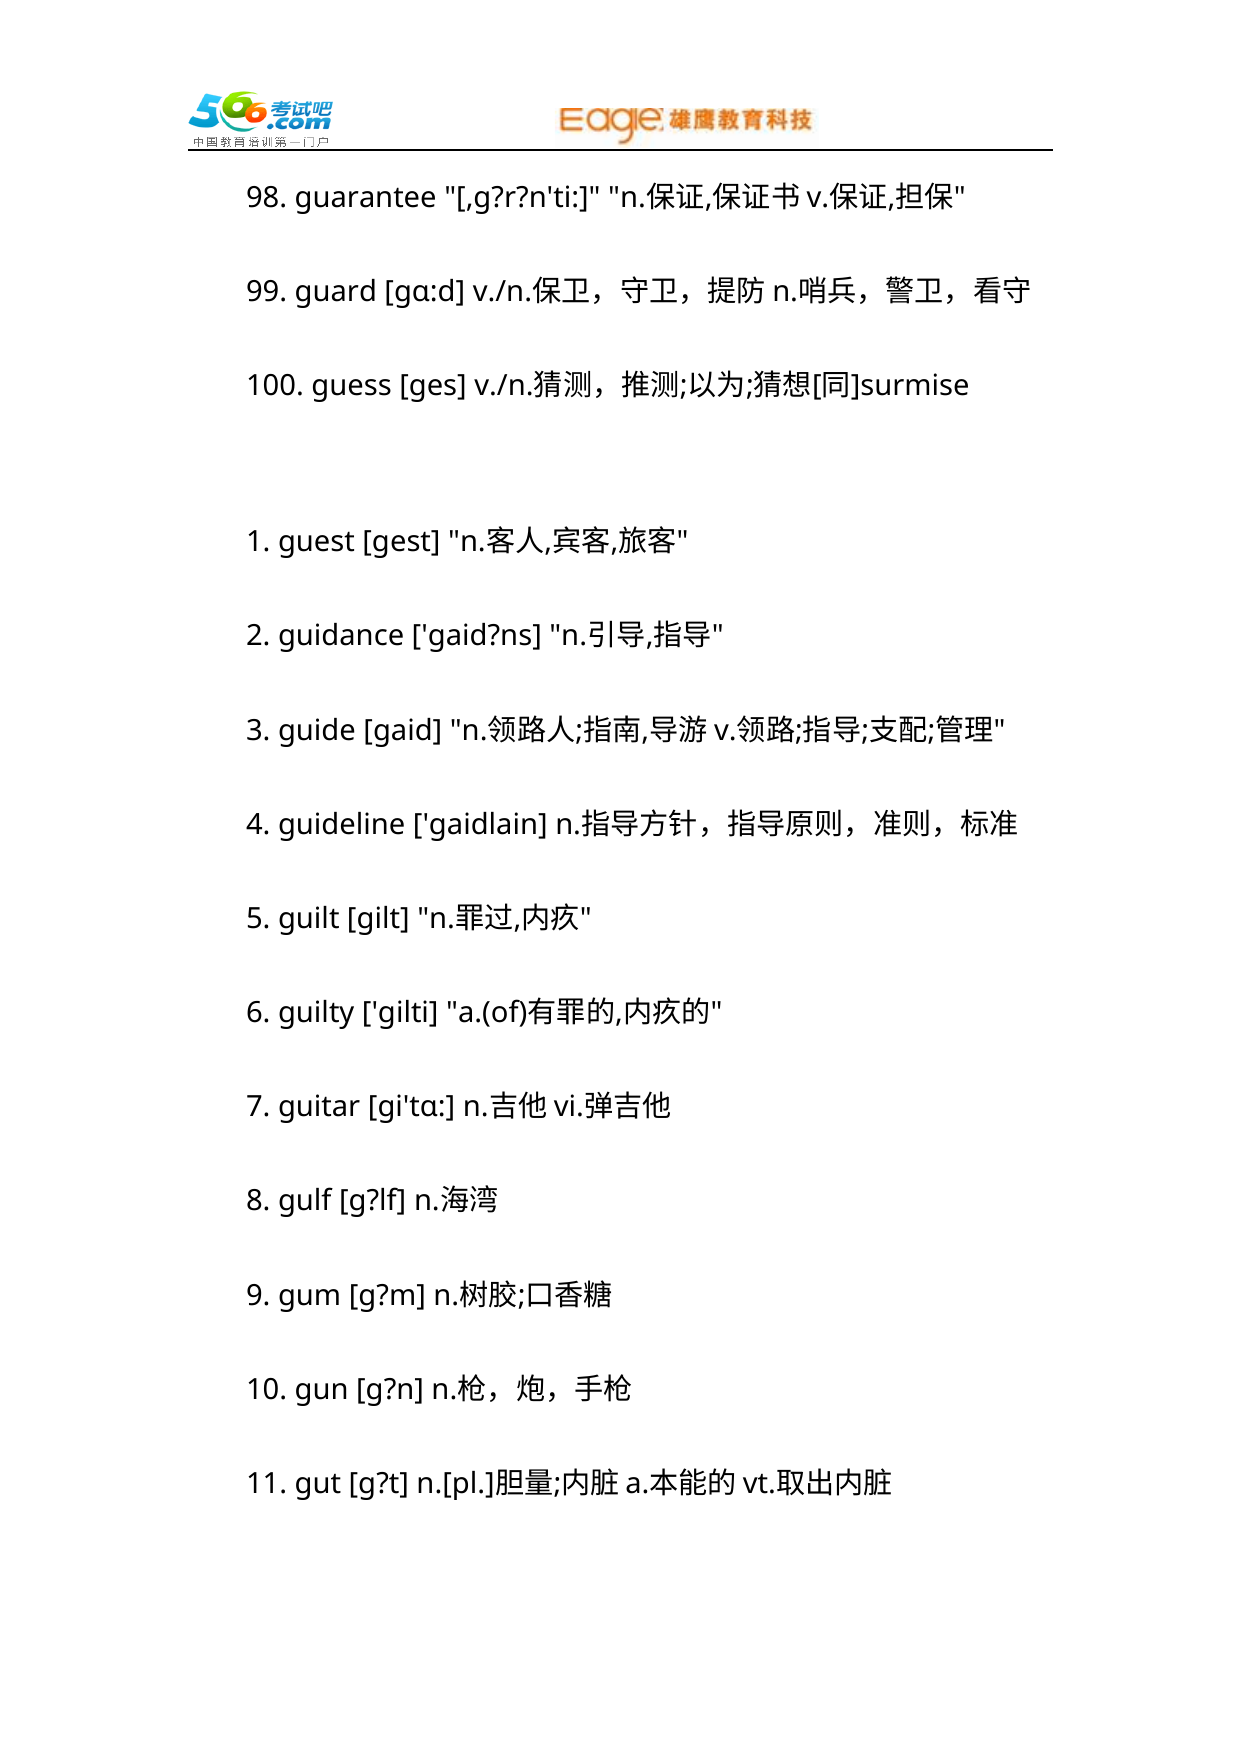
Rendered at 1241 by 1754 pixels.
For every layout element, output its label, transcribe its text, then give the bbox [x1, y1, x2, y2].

text 98. guarantee "[,ɡ?r?n'ti:]" "n.保证,保证书 v.保证,担保" [187, 162, 1053, 227]
text 10. gun [ɡ?n] n.枪，炮，手枪 [187, 1354, 1053, 1419]
text 100. guess [ɡes] v./n.猜测，推测;以为;猜想[同]surmise [187, 351, 1053, 416]
text 4. guideline ['ɡaidlain] n.指导方针，指导原则，准则，标准 [187, 789, 1053, 854]
picture [187, 88, 335, 148]
text 8. gulf [ɡ?lf] n.海湾 [187, 1166, 1053, 1231]
text 99. guard [ɡɑ:d] v./n.保卫，守卫，提防 n.哨兵，警卫，看守 [187, 257, 1053, 322]
picture [554, 108, 819, 148]
text 1. guest [ɡest] "n.客人,宾客,旅客" [187, 507, 1053, 572]
text 11. gut [ɡ?t] n.[pl.]胆量;内脏a.本能的vt.取出内脏 [187, 1448, 1053, 1513]
text 7. guitar [ɡi'tɑ:] n.吉他 vi.弹吉他 [187, 1072, 1053, 1137]
text 3. guide [ɡaid] "n.领路人;指南,导游 v.领路;指导;支配;管理" [187, 695, 1053, 760]
text 9. gum [ɡ?m] n.树胶;口香糖 [187, 1260, 1053, 1325]
text 6. guilty ['ɡilti] "a.(of)有罪的,内疚的" [187, 977, 1053, 1042]
text 2. guidance ['ɡaid?ns] "n.引导,指导" [187, 601, 1053, 666]
text 5. guilt [ɡilt] "n.罪过,内疚" [187, 883, 1053, 948]
